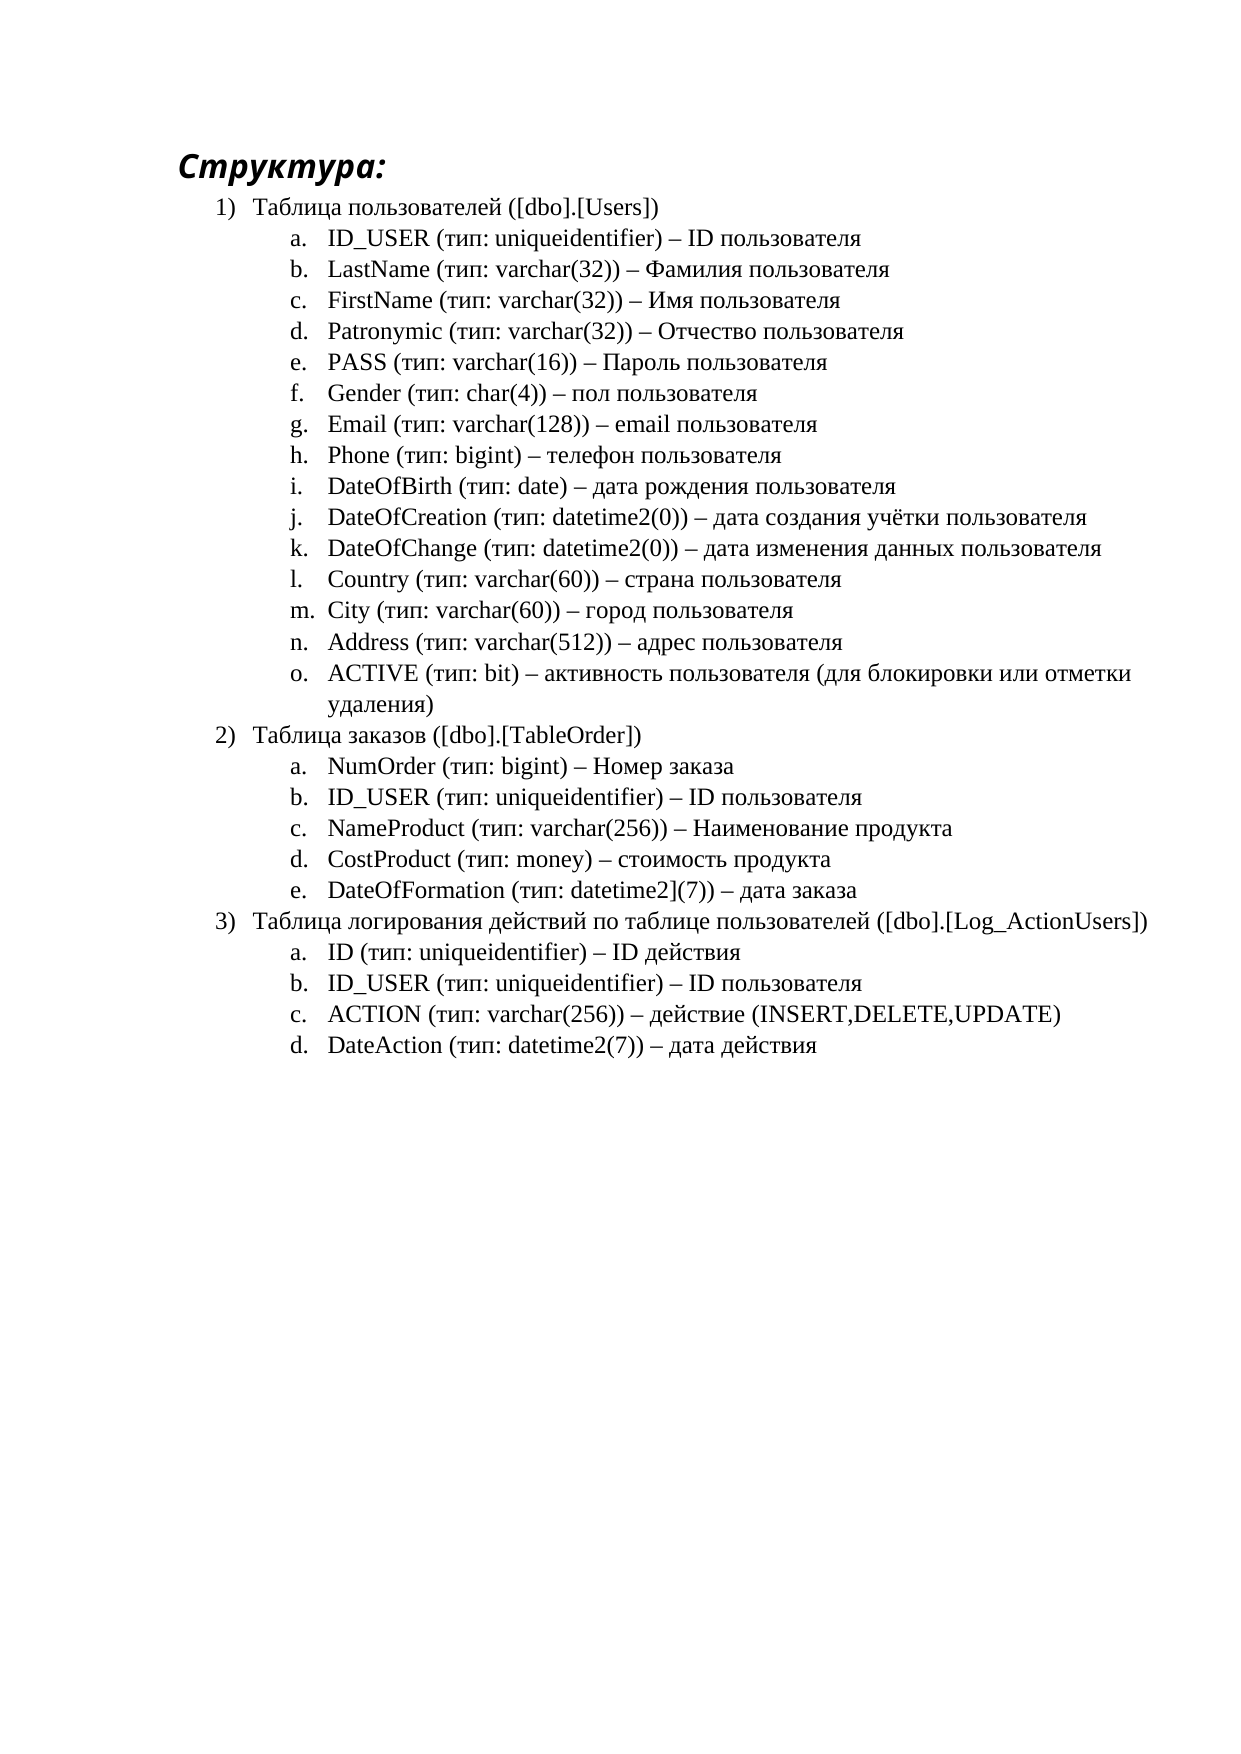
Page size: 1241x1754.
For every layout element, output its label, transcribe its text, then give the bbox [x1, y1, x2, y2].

list City (тип: varchar(60)) – город пользователя [290, 596, 1152, 624]
list Address (тип: varchar(512)) – адрес пользователя [290, 627, 1152, 655]
list ID_USER (тип: uniqueidentifier) – ID пользователя [290, 223, 1152, 252]
list DateOfCreation (тип: datetime2(0)) – дата создания учётки пользователя [290, 502, 1152, 531]
list Country (тип: varchar(60)) – страна пользователя [290, 564, 1152, 593]
list ACTION (тип: varchar(256)) – действие (INSERT,DELETE,UPDATE) [290, 999, 1152, 1028]
list Gender (тип: char(4)) – пол пользователя [290, 378, 1152, 407]
list Таблица пользователей ([dbo].[Users]) [215, 192, 1152, 221]
list DateOfBirth (тип: date) – дата рождения пользователя [290, 471, 1152, 500]
list DateOfFormation (тип: datetime2](7)) – дата заказа [290, 875, 1152, 904]
list Patronymic (тип: varchar(32)) – Отчество пользователя [290, 316, 1152, 345]
list PASS (тип: varchar(16)) – Пароль пользователя [290, 347, 1152, 376]
list LastName (тип: varchar(32)) – Фамилия пользователя [290, 254, 1152, 283]
list DateOfChange (тип: datetime2(0)) – дата изменения данных пользователя [290, 533, 1152, 562]
list DateAction (тип: datetime2(7)) – дата действия [290, 1030, 1152, 1059]
list Phone (тип: bigint) – телефон пользователя [290, 440, 1152, 469]
list ID_USER (тип: uniqueidentifier) – ID пользователя [290, 782, 1152, 811]
list ID_USER (тип: uniqueidentifier) – ID пользователя [290, 968, 1152, 997]
subtitle Структура: [177, 143, 1152, 188]
list FirstName (тип: varchar(32)) – Имя пользователя [290, 285, 1152, 314]
list Таблица логирования действий по таблице пользователей ([dbo].[Log_ActionUsers]) [215, 906, 1152, 935]
list ACTIVE (тип: bit) – активность пользователя (для блокировки или отметки удаления) [290, 658, 1152, 717]
list Таблица заказов ([dbo].[TableOrder]) [215, 720, 1152, 748]
list Email (тип: varchar(128)) – email пользователя [290, 409, 1152, 438]
list NameProduct (тип: varchar(256)) – Наименование продукта [290, 813, 1152, 842]
list NumOrder (тип: bigint) – Номер заказа [290, 751, 1152, 779]
list ID (тип: uniqueidentifier) – ID действия [290, 937, 1152, 966]
list CostProduct (тип: money) – стоимость продукта [290, 844, 1152, 873]
